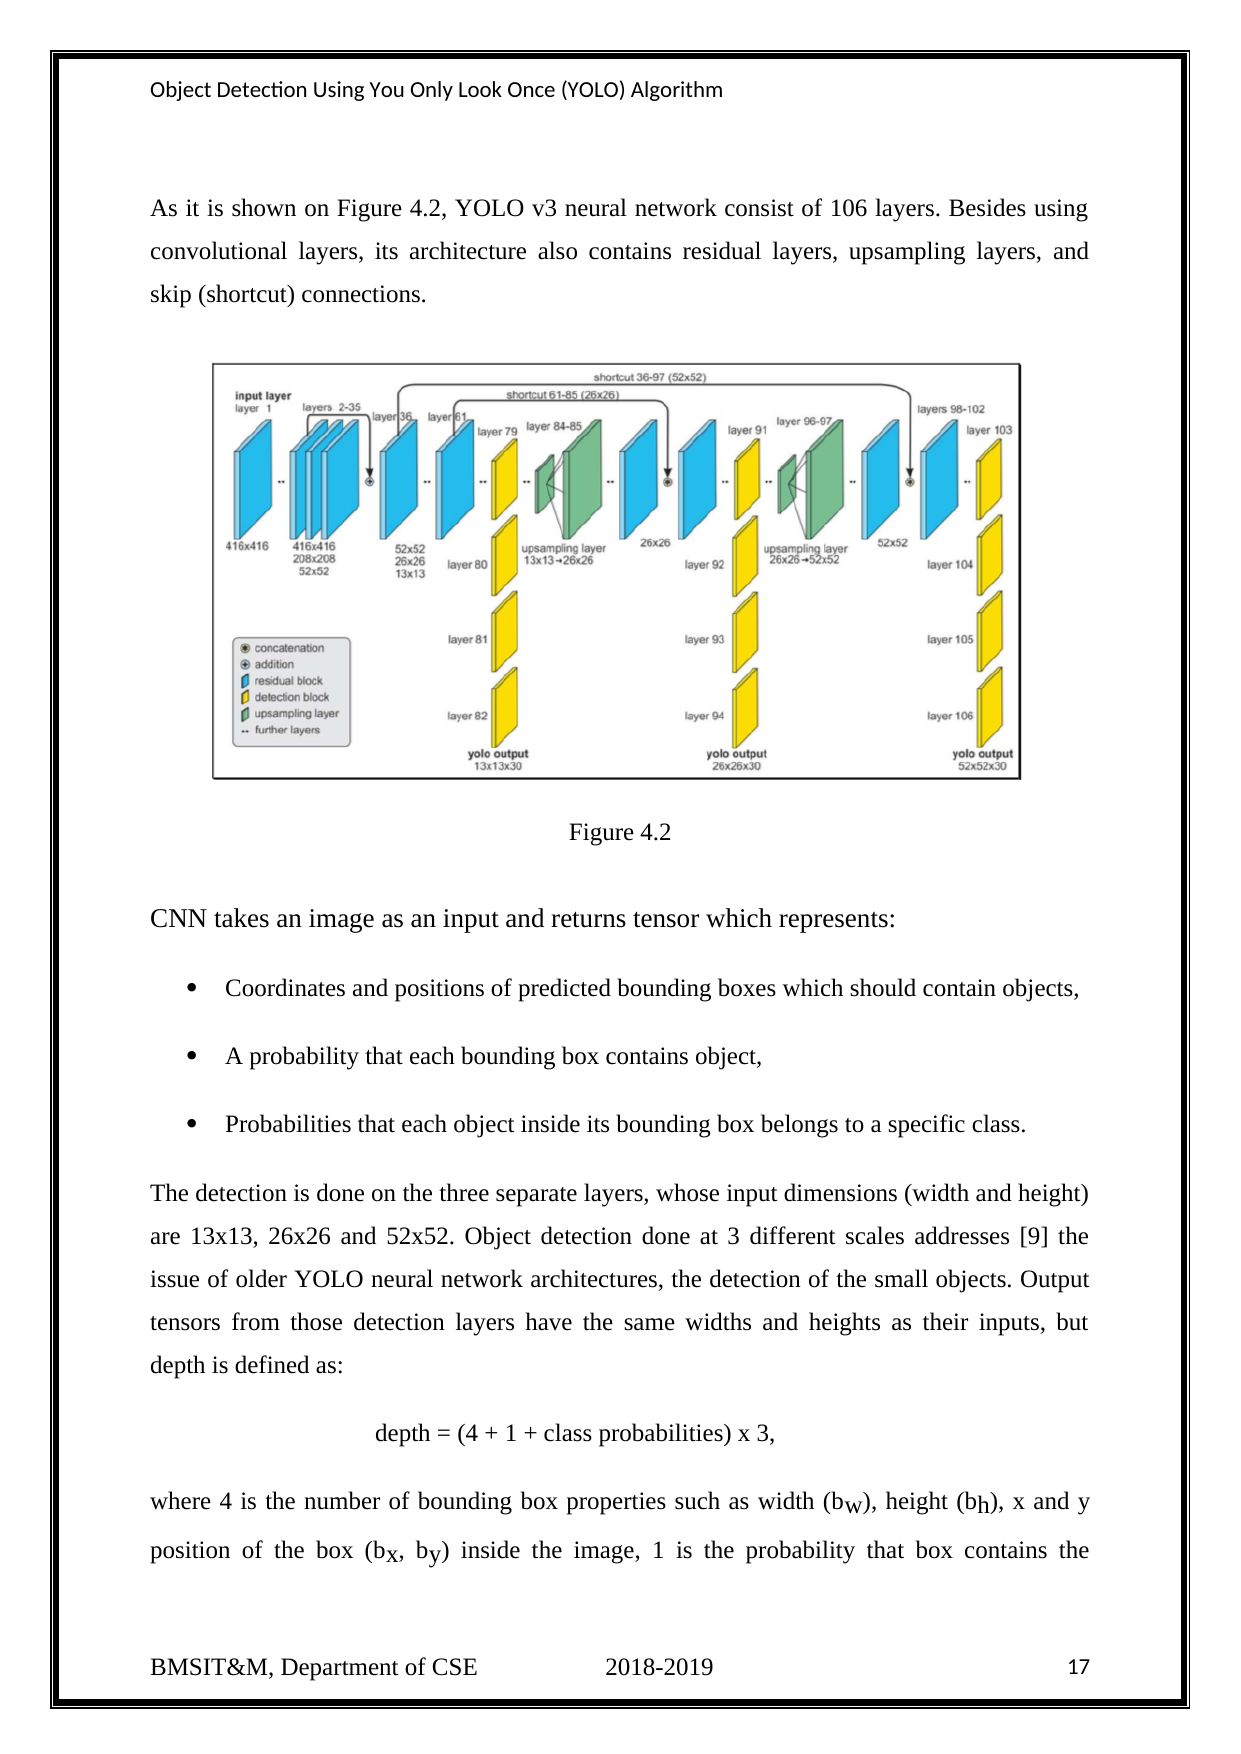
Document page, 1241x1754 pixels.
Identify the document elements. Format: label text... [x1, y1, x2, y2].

list A probability that each bounding box contains object, [187, 1041, 1090, 1070]
picture [168, 347, 1072, 792]
list Probabilities that each object inside its bounding box belongs to a specific class. [187, 1109, 1090, 1138]
text The detection is done on the three separate layers, whose input dimensions (width and height) are 13x13, 26x26 and 52x52. Object detection done at 3 different scales addresses [9] the issue of older YOLO neural network architectures, the detection of the small objects. Output tensors from those detection layers have the same widths and heights as their inputs, but depth is defined as: [150, 1178, 1090, 1379]
text Figure 4.2 [150, 816, 1090, 845]
text As it is shown on Figure 4.2, YOLO v3 neural network consist of 106 layers. Besides using convolutional layers, its architecture also contains residual layers, upsampling layers, and skip (shortcut) connections. [150, 193, 1090, 308]
text depth = (4 + 1 + class probabilities) х 3, [300, 1418, 1090, 1447]
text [150, 1486, 1090, 1567]
list Coordinates and positions of predicted bounding boxes which should contain objects, [187, 973, 1090, 1002]
text CNN takes an image as an input and returns tensor which represents: [150, 902, 1090, 933]
